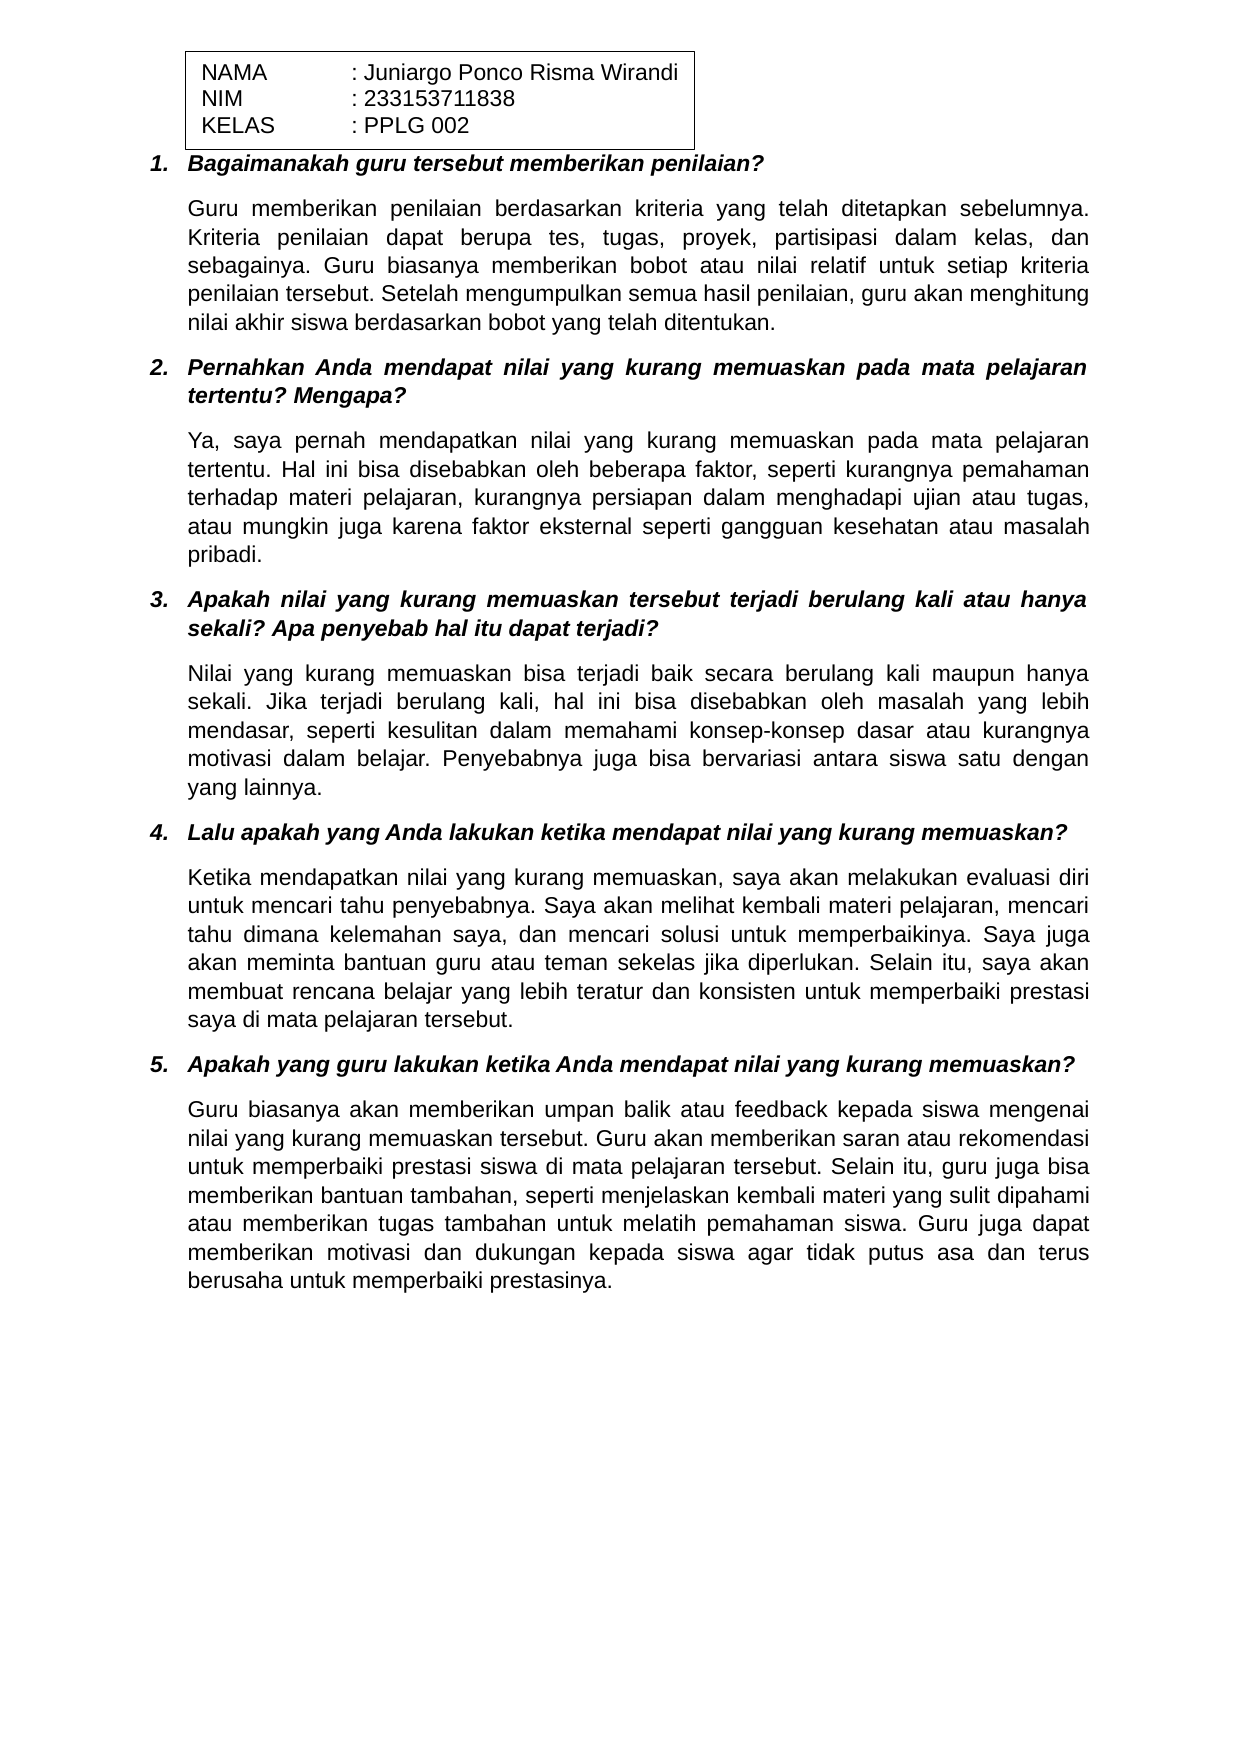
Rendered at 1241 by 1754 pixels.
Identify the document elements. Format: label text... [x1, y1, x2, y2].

list Pernahkan Anda mendapat nilai yang kurang memuaskan pada mata pelajaran tertentu? Mengapa? [150, 354, 1090, 409]
text Ketika mendapatkan nilai yang kurang memuaskan, saya akan melakukan evaluasi diri untuk mencari tahu penyebabnya. Saya akan melihat kembali materi pelajaran, mencari tahu dimana kelemahan saya, dan mencari solusi untuk memperbaikinya. Saya juga akan meminta bantuan guru atau teman sekelas jika diperlukan. Selain itu, saya akan membuat rencana belajar yang lebih teratur dan konsisten untuk memperbaiki prestasi saya di mata pelajaran tersebut. [187, 864, 1090, 1032]
text Ya, saya pernah mendapatkan nilai yang kurang memuaskan pada mata pelajaran tertentu. Hal ini bisa disebabkan oleh beberapa faktor, seperti kurangnya pemahaman terhadap materi pelajaran, kurangnya persiapan dalam menghadapi ujian atau tugas, atau mungkin juga karena faktor eksternal seperti gangguan kesehatan atau masalah pribadi. [187, 427, 1090, 568]
list Lalu apakah yang Anda lakukan ketika mendapat nilai yang kurang memuaskan? [150, 819, 1090, 845]
list Apakah yang guru lakukan ketika Anda mendapat nilai yang kurang memuaskan? [150, 1051, 1090, 1077]
text Nilai yang kurang memuaskan bisa terjadi baik secara berulang kali maupun hanya sekali. Jika terjadi berulang kali, hal ini bisa disebabkan oleh masalah yang lebih mendasar, seperti kesulitan dalam memahami konsep-konsep dasar atau kurangnya motivasi dalam belajar. Penyebabnya juga bisa bervariasi antara siswa satu dengan yang lainnya. [187, 660, 1090, 800]
text Guru biasanya akan memberikan umpan balik atau feedback kepada siswa mengenai nilai yang kurang memuaskan tersebut. Guru akan memberikan saran atau rekomendasi untuk memperbaiki prestasi siswa di mata pelajaran tersebut. Selain itu, guru juga bisa memberikan bantuan tambahan, seperti menjelaskan kembali materi yang sulit dipahami atau memberikan tugas tambahan untuk melatih pemahaman siswa. Guru juga dapat memberikan motivasi dan dukungan kepada siswa agar tidak putus asa dan terus berusaha untuk memperbaiki prestasinya. [187, 1096, 1090, 1293]
list Bagaimanakah guru tersebut memberikan penilaian? [150, 150, 1090, 176]
list Apakah nilai yang kurang memuaskan tersebut terjadi berulang kali atau hanya sekali? Apa penyebab hal itu dapat terjadi? [150, 586, 1090, 641]
text Guru memberikan penilaian berdasarkan kriteria yang telah ditetapkan sebelumnya. Kriteria penilaian dapat berupa tes, tugas, proyek, partisipasi dalam kelas, dan sebagainya. Guru biasanya memberikan bobot atau nilai relatif untuk setiap kriteria penilaian tersebut. Setelah mengumpulkan semua hasil penilaian, guru akan menghitung nilai akhir siswa berdasarkan bobot yang telah ditentukan. [187, 195, 1090, 335]
